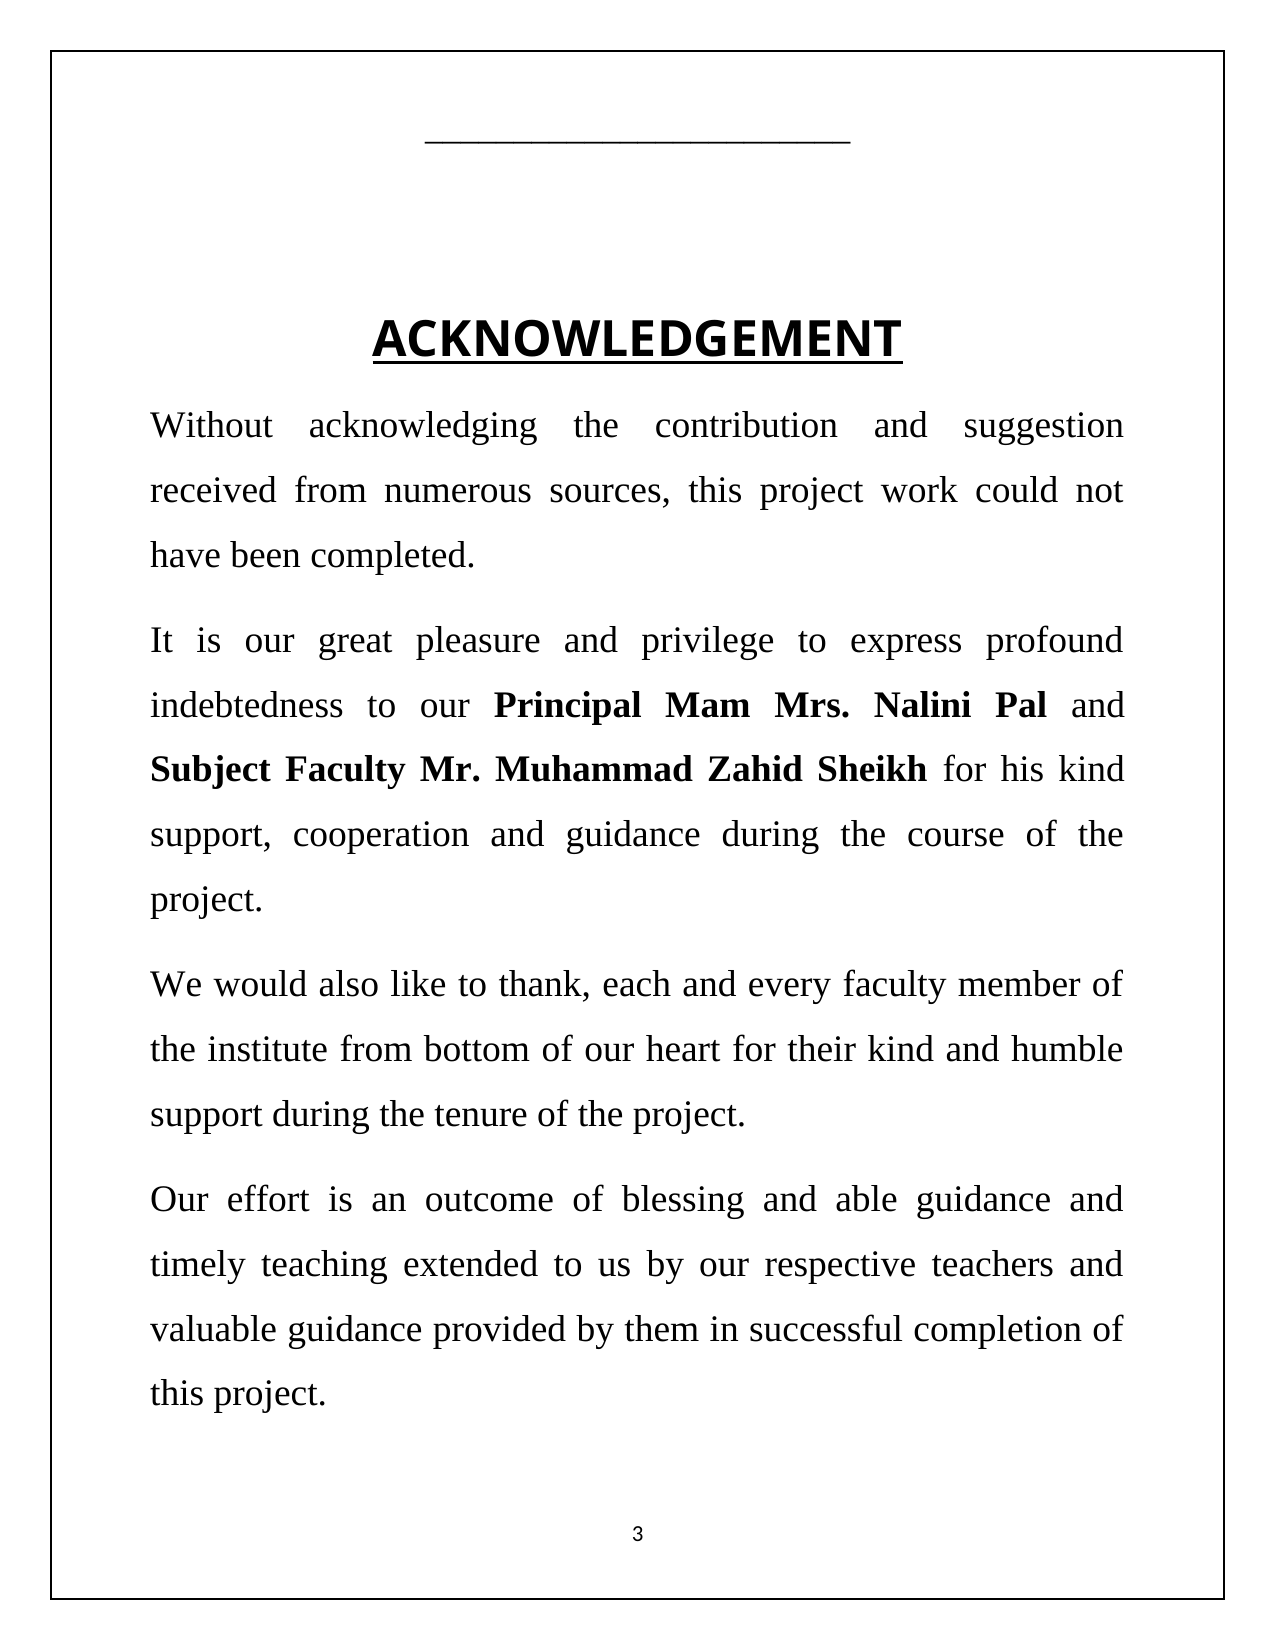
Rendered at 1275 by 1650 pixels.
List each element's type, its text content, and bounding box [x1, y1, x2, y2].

text Our effort is an outcome of blessing and able guidance and timely teaching extended to us by our respective teachers and valuable guidance provided by them in successful completion of this project. [150, 1177, 1125, 1414]
text ________________________ [150, 59, 1125, 147]
text We would also like to thank, each and every faculty member of the institute from bottom of our heart for their kind and humble support during the tenure of the project. [150, 962, 1125, 1134]
text It is our great pleasure and privilege to express profound indebtedness to our Principal Mam Mrs. Nalini Pal and Subject Faculty Mr. Muhammad Zahid Sheikh for his kind support, cooperation and guidance during the course of the project. [150, 617, 1125, 919]
text ACKNOWLEDGEMENT [150, 303, 1125, 372]
text Without acknowledging the contribution and suggestion received from numerous sources, this project work could not have been completed. [150, 403, 1125, 575]
